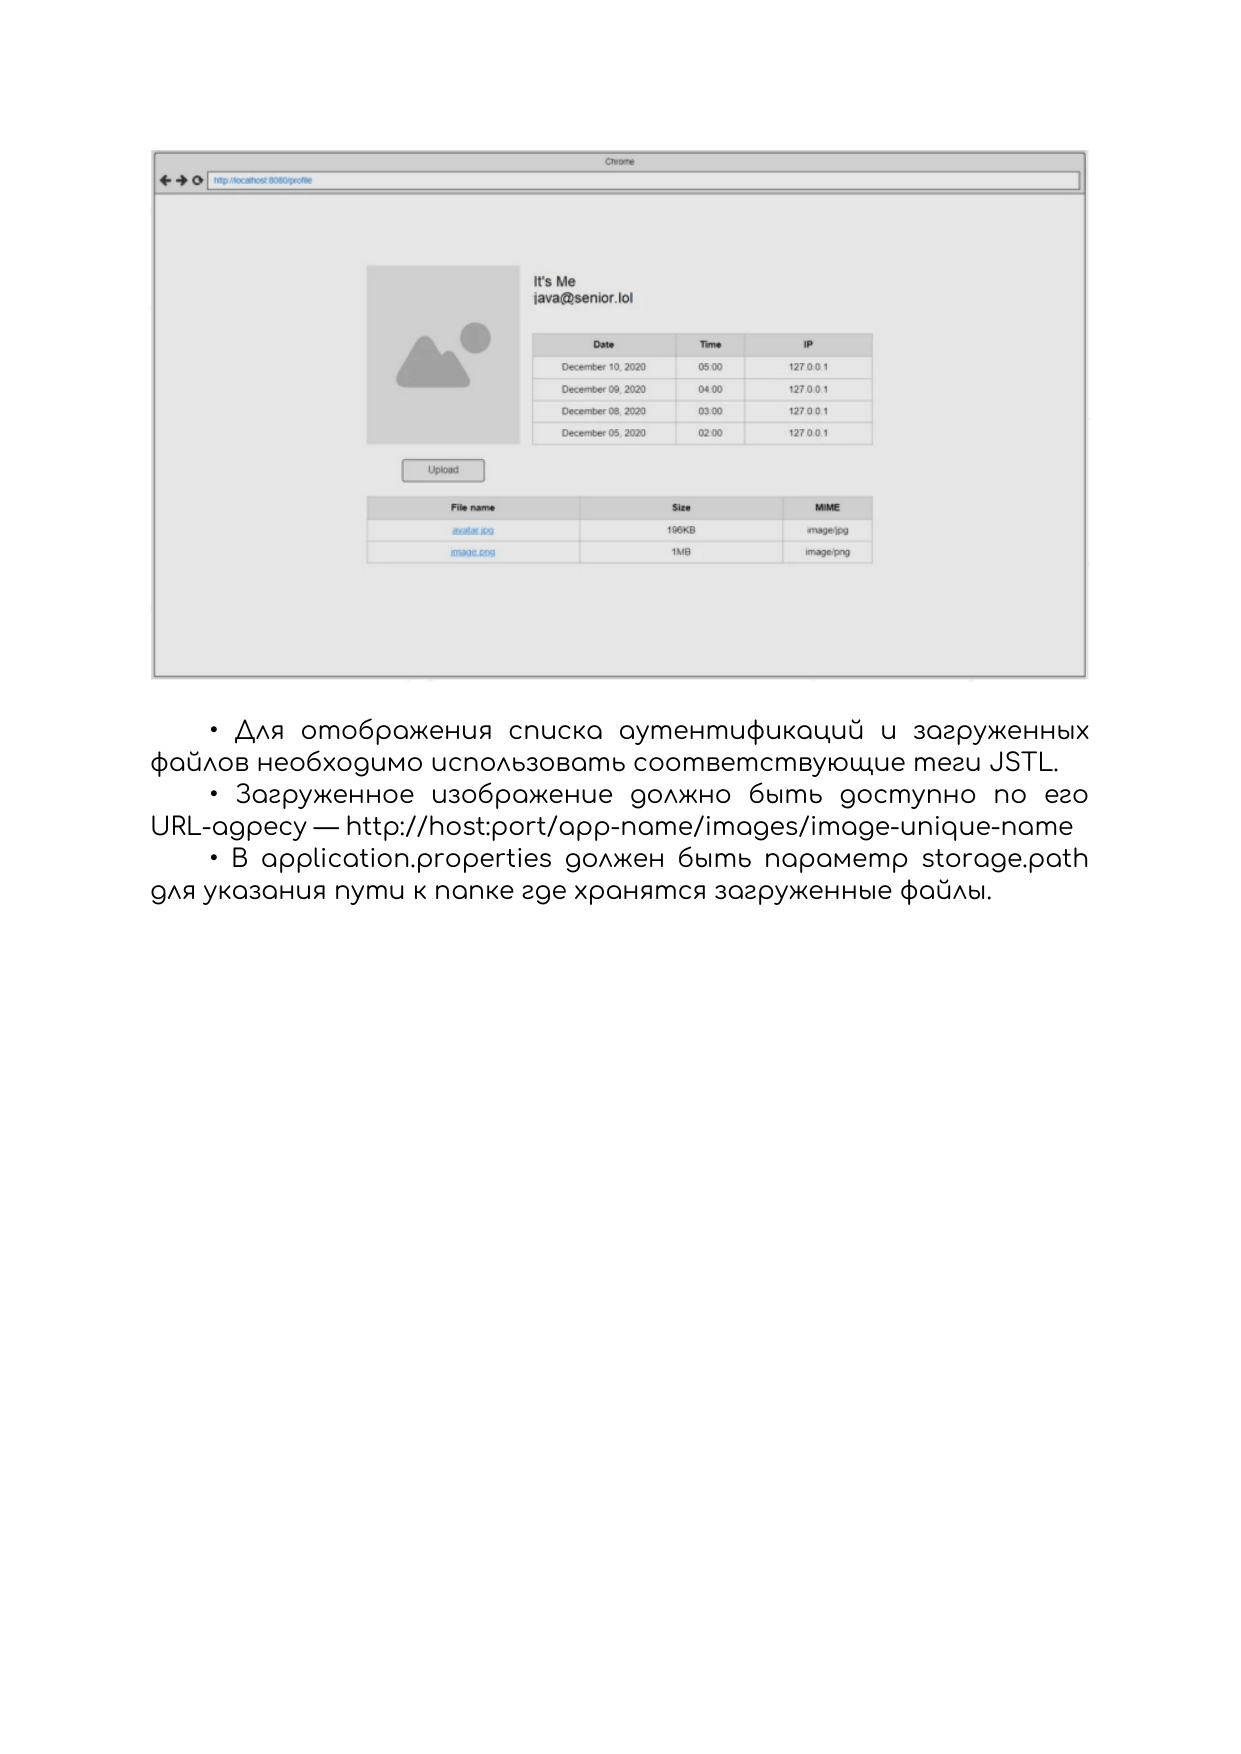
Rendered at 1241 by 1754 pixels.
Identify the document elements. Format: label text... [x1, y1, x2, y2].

text • В application.properties должен быть параметр storage.path для указания пути к папке где хранятся загруженные файлы. [150, 846, 1090, 906]
text • Загруженное изображение должно быть доступно по его URL-адресу — http://host:port/app-name/images/image-unique-name [150, 781, 1090, 841]
text • Для отображения списка аутентификаций и загруженных файлов необходимо использовать соответствующие теги JSTL. [150, 717, 1090, 777]
picture [150, 150, 1091, 682]
